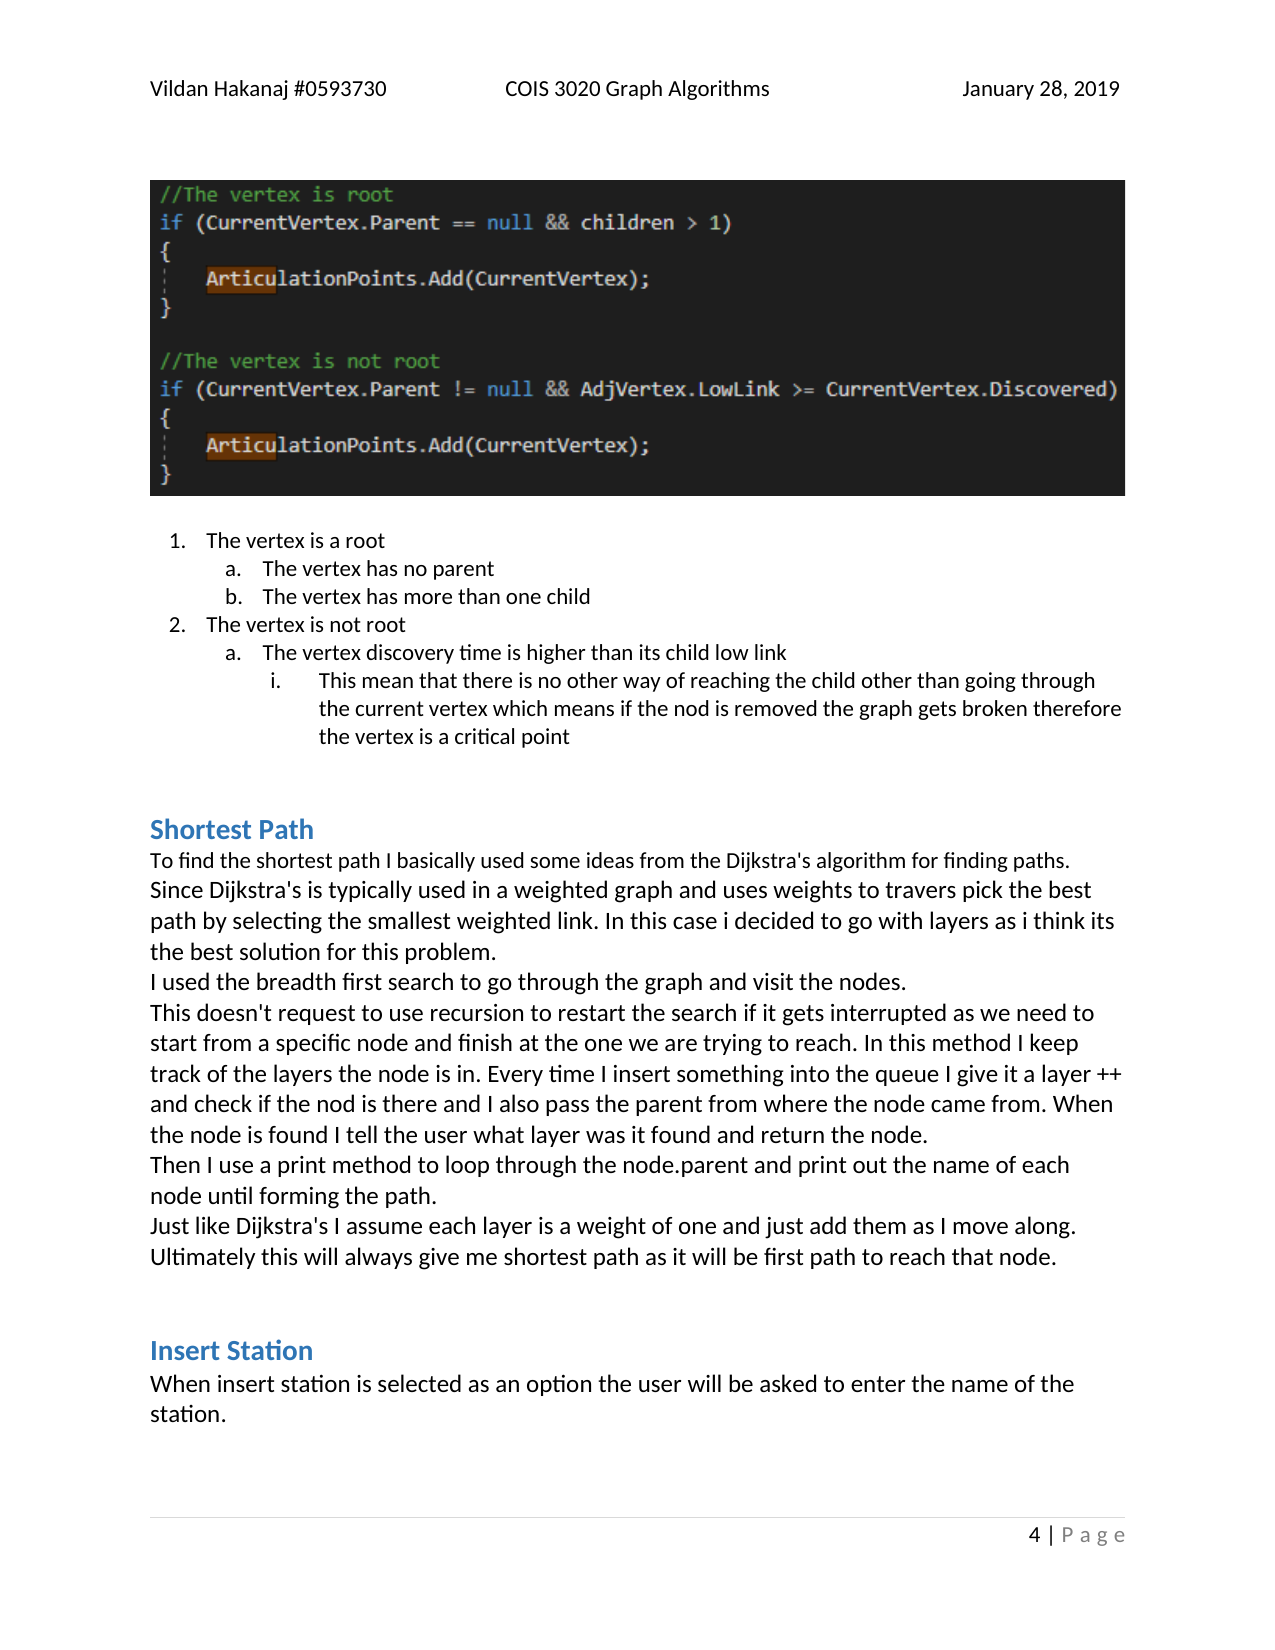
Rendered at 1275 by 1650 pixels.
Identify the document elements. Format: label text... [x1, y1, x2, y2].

text This doesn't request to use recursion to restart the search if it gets interrupted as we need to start from a specific node and finish at the one we are trying to reach. In this method I keep track of the layers the node is in. Every time I insert something into the queue I give it a layer ++ and check if the nod is there and I also pass the parent from where the node came from. When the node is found I tell the user what layer was it found and return the node. [150, 997, 1125, 1149]
list The vertex discovery time is higher than its child low link [225, 638, 1125, 666]
text Since Dijkstra's is typically used in a weighted graph and uses weights to travers pick the best path by selecting the smallest weighted link. In this case i decided to go with layers as i think its the best solution for this problem. [150, 874, 1125, 966]
picture [150, 180, 1125, 496]
list The vertex is not root [169, 610, 1125, 638]
text Then I use a print method to loop through the node.parent and print out the name of each node until forming the path. [150, 1149, 1125, 1210]
list The vertex has no parent [225, 554, 1125, 582]
list The vertex has more than one child [225, 582, 1125, 610]
text To find the shortest path I basically used some ideas from the Dijkstra's algorithm for finding paths. [150, 847, 1125, 874]
list This mean that there is no other way of reaching the child other than going through the current vertex which means if the nod is removed the graph gets broken therefore the vertex is a critical point [281, 666, 1125, 750]
text I used the breadth first search to go through the graph and visit the nodes. [150, 966, 1125, 997]
text Just like Dijkstra's I assume each layer is a weight of one and just add them as I move along. Ultimately this will always give me shortest path as it will be first path to reach that node. [150, 1210, 1125, 1271]
text When insert station is selected as an option the user will be asked to enter the name of the station. [150, 1368, 1125, 1429]
subtitle Shortest Path [150, 811, 1125, 847]
subtitle Insert Station [150, 1332, 1125, 1368]
list The vertex is a root [169, 526, 1125, 554]
